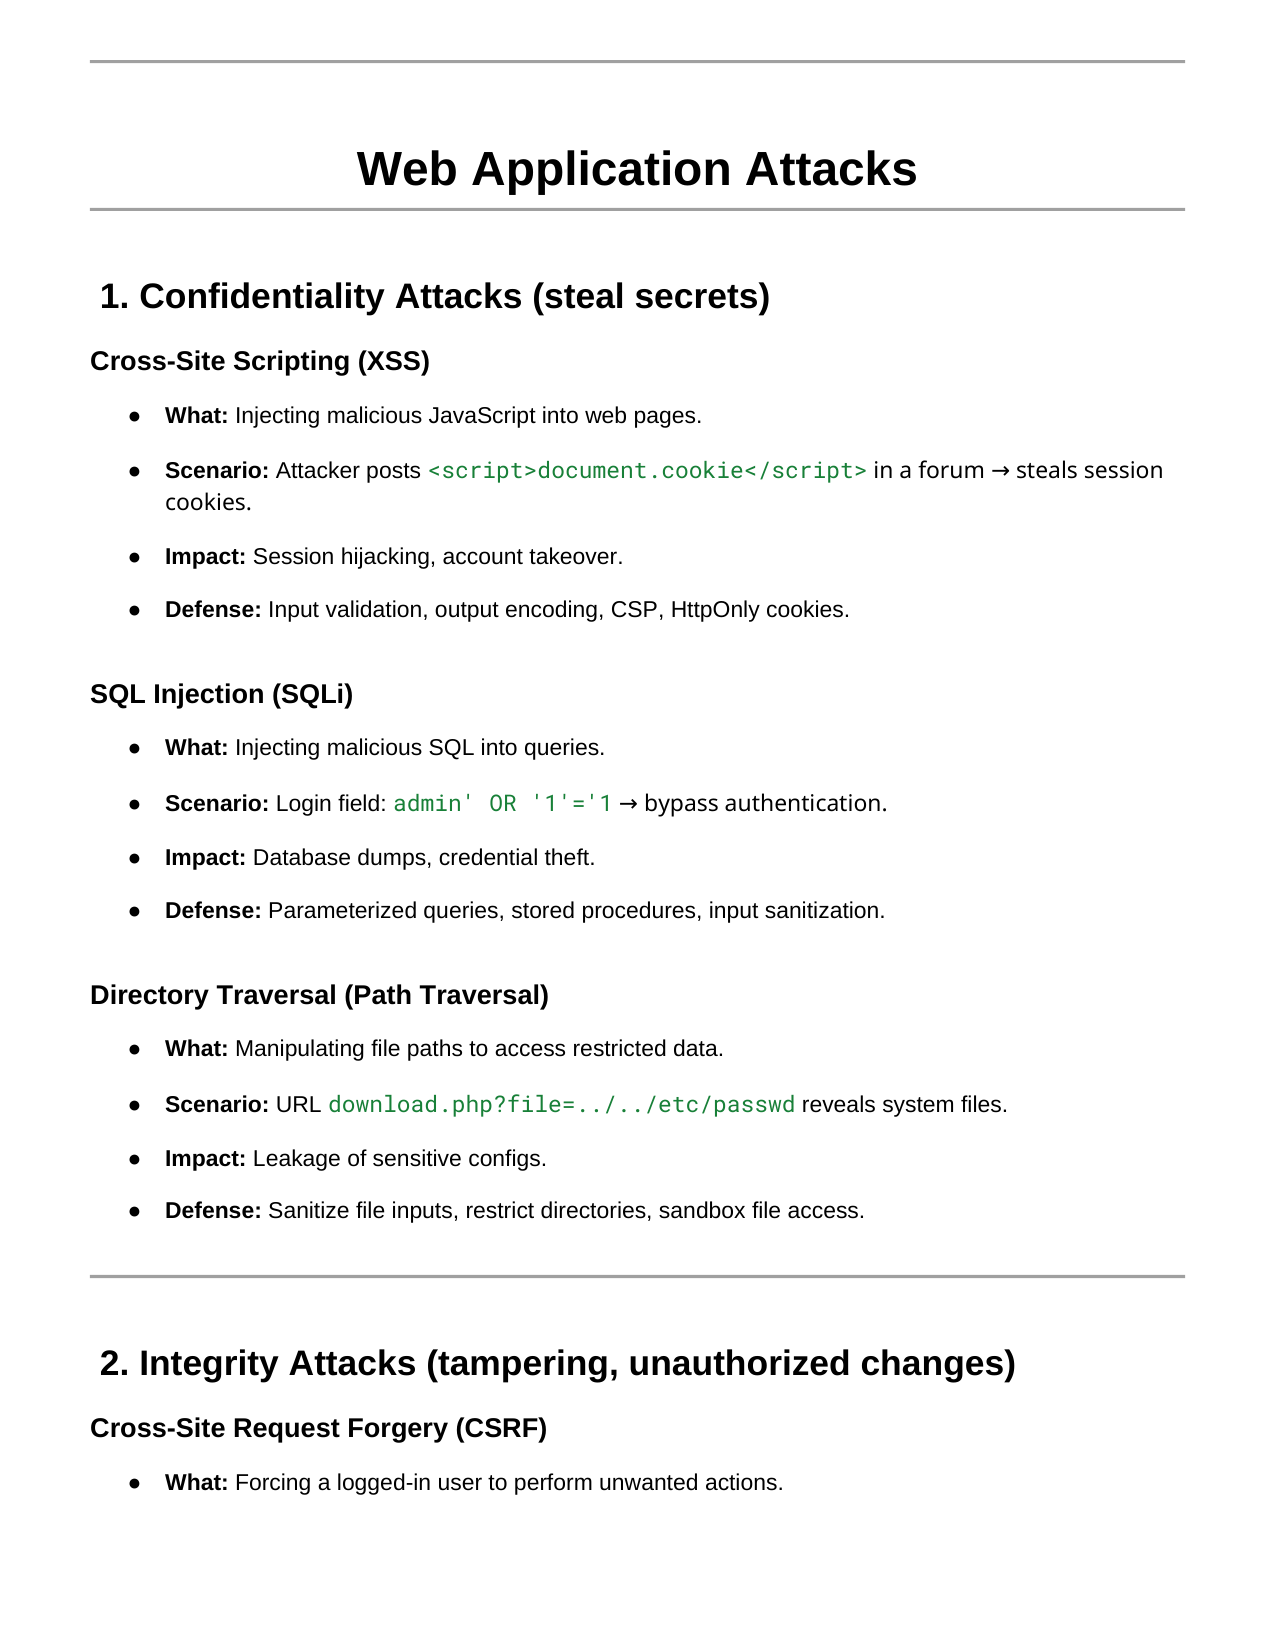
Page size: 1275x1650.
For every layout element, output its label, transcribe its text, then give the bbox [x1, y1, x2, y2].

subtitle Directory Traversal (Path Traversal) [90, 979, 1185, 1010]
list What: Injecting malicious SQL into queries. [127, 734, 1185, 787]
list Defense: Sanitize file inputs, restrict directories, sandbox file access. [127, 1197, 1185, 1250]
subtitle SQL Injection (SQLi) [90, 678, 1185, 709]
subtitle Cross-Site Request Forgery (CSRF) [90, 1412, 1185, 1444]
subtitle Cross-Site Scripting (XSS) [90, 345, 1185, 377]
list What: Injecting malicious JavaScript into web pages. [127, 402, 1185, 454]
list Defense: Parameterized queries, stored procedures, input sanitization. [127, 897, 1185, 950]
list What: Forcing a logged-in user to perform unwanted actions. [127, 1469, 1185, 1521]
list Impact: Database dumps, credential theft. [127, 844, 1185, 897]
list Defense: Input validation, output encoding, CSP, HttpOnly cookies. [127, 596, 1185, 649]
list What: Manipulating file paths to access restricted data. [127, 1035, 1185, 1088]
list Scenario: URL download.php?file=../../etc/passwd reveals system files. [127, 1088, 1185, 1144]
list Impact: Leakage of sensitive configs. [127, 1144, 1185, 1197]
subtitle Web Application Attacks [90, 140, 1185, 195]
list Scenario: Login field: admin' OR '1'='1 → bypass authentication. [127, 787, 1185, 844]
list Scenario: Attacker posts <script>document.cookie</script> in a forum → steals session cookies. [127, 454, 1185, 543]
subtitle 1. Confidentiality Attacks (steal secrets) [90, 276, 1185, 316]
list Impact: Session hijacking, account takeover. [127, 543, 1185, 596]
subtitle 2. Integrity Attacks (tampering, unauthorized changes) [90, 1343, 1185, 1383]
